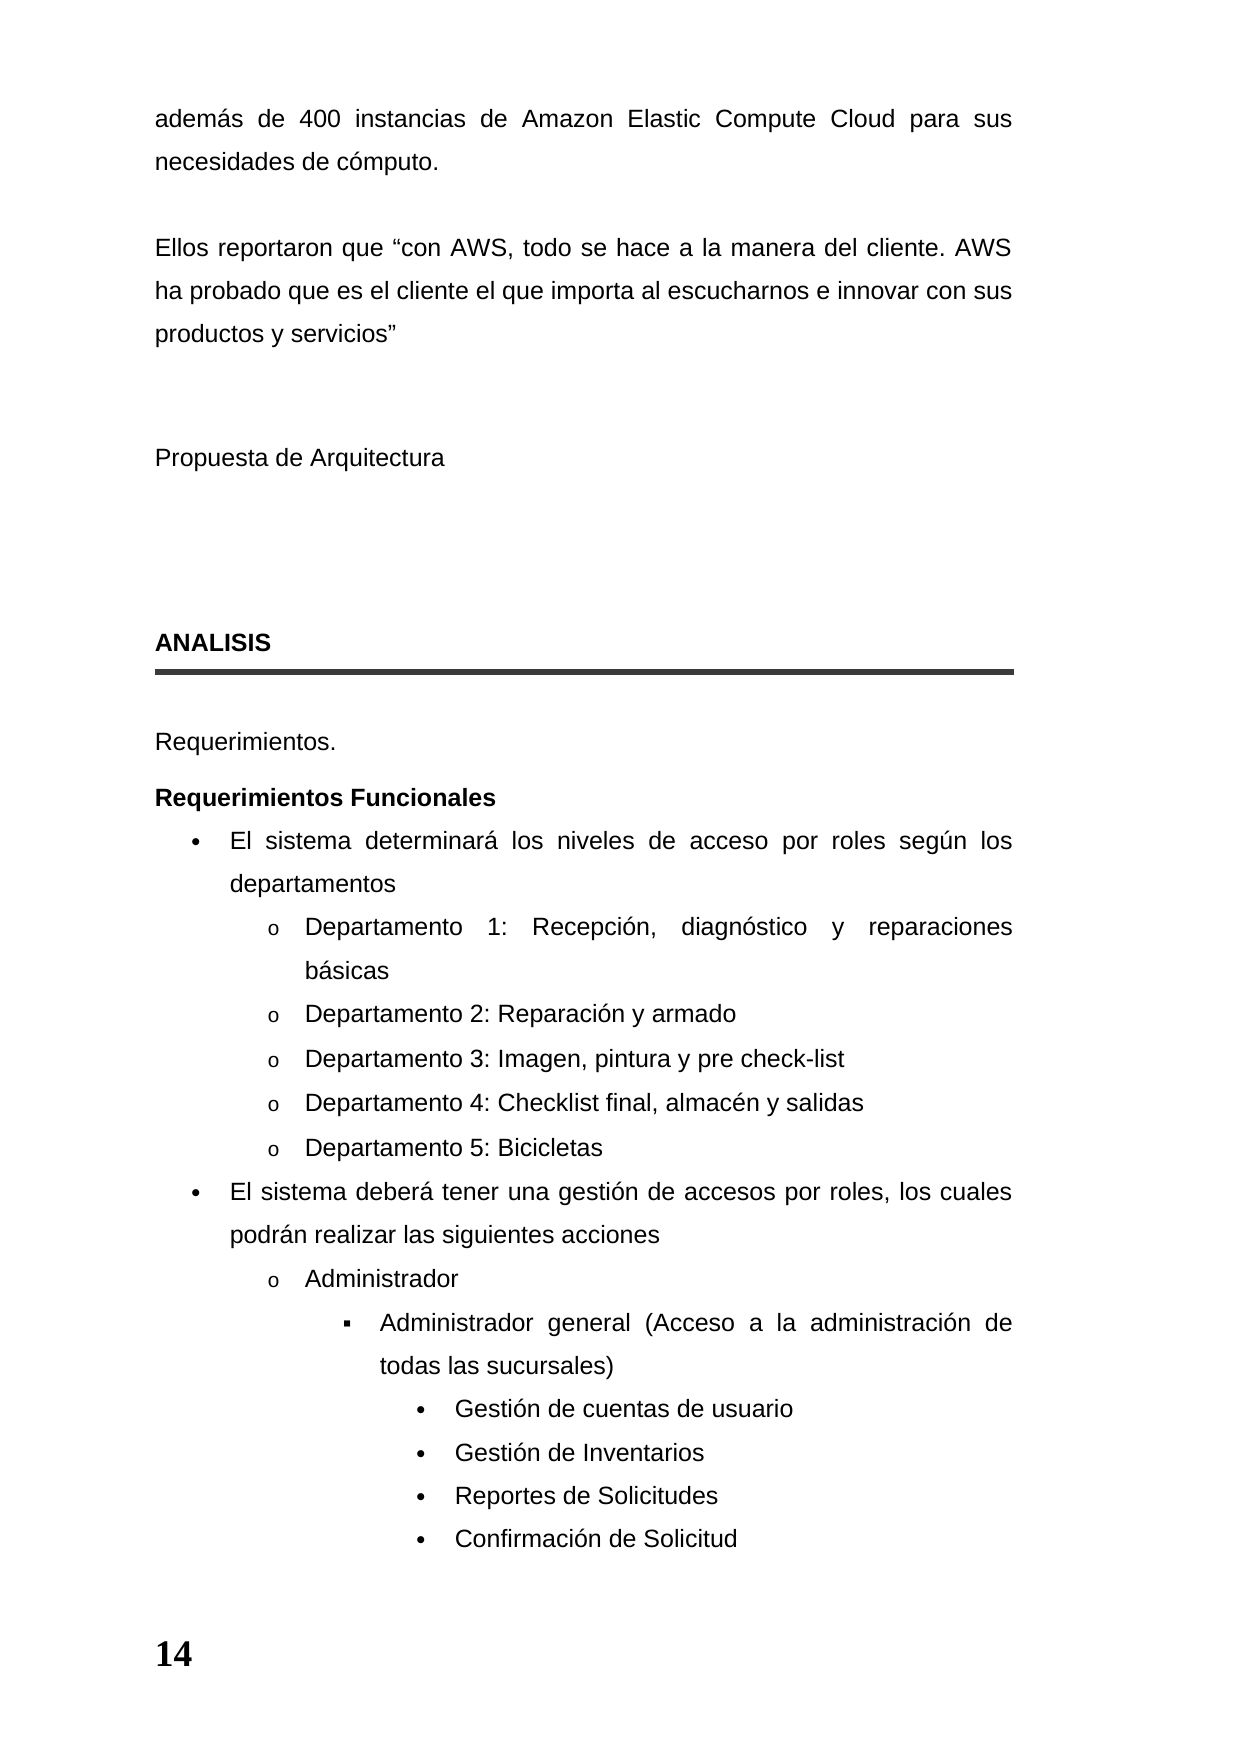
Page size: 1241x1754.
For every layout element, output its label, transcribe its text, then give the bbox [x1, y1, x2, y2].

list Departamento 5: Bicicletas [267, 1133, 1014, 1163]
subtitle Requerimientos. [154, 727, 1014, 756]
list Departamento 4: Checklist final, almacén y salidas [267, 1088, 1014, 1118]
list El sistema deberá tener una gestión de accesos por roles, los cuales podrán realizar las siguientes acciones [192, 1177, 1014, 1249]
list Administrador general (Acceso a la administración de todas las sucursales) [342, 1308, 1014, 1380]
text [154, 103, 1014, 175]
list Administrador [267, 1264, 1014, 1293]
list Departamento 3: Imagen, pintura y pre check-list [267, 1044, 1014, 1074]
list Reportes de Solicitudes [417, 1481, 1014, 1509]
list Departamento 2: Reparación y armado [267, 999, 1014, 1029]
list Gestión de Inventarios [417, 1437, 1014, 1466]
list El sistema determinará los niveles de acceso por roles según los departamentos [192, 826, 1014, 898]
text Requerimientos Funcionales [154, 783, 1014, 812]
text Ellos reportaron que “con AWS, todo se hace a la manera del cliente. AWS ha probado que es el cliente el que importa al escucharnos e innovar con sus productos y servicios” [154, 190, 1014, 348]
list Confirmación de Solicitud [417, 1524, 1014, 1552]
subtitle Propuesta de Arquitectura [154, 443, 1014, 472]
list Gestión de cuentas de usuario [417, 1394, 1014, 1423]
subtitle Analisis [154, 628, 1014, 675]
list Departamento 1: Recepción, diagnóstico y reparaciones básicas [267, 912, 1014, 985]
